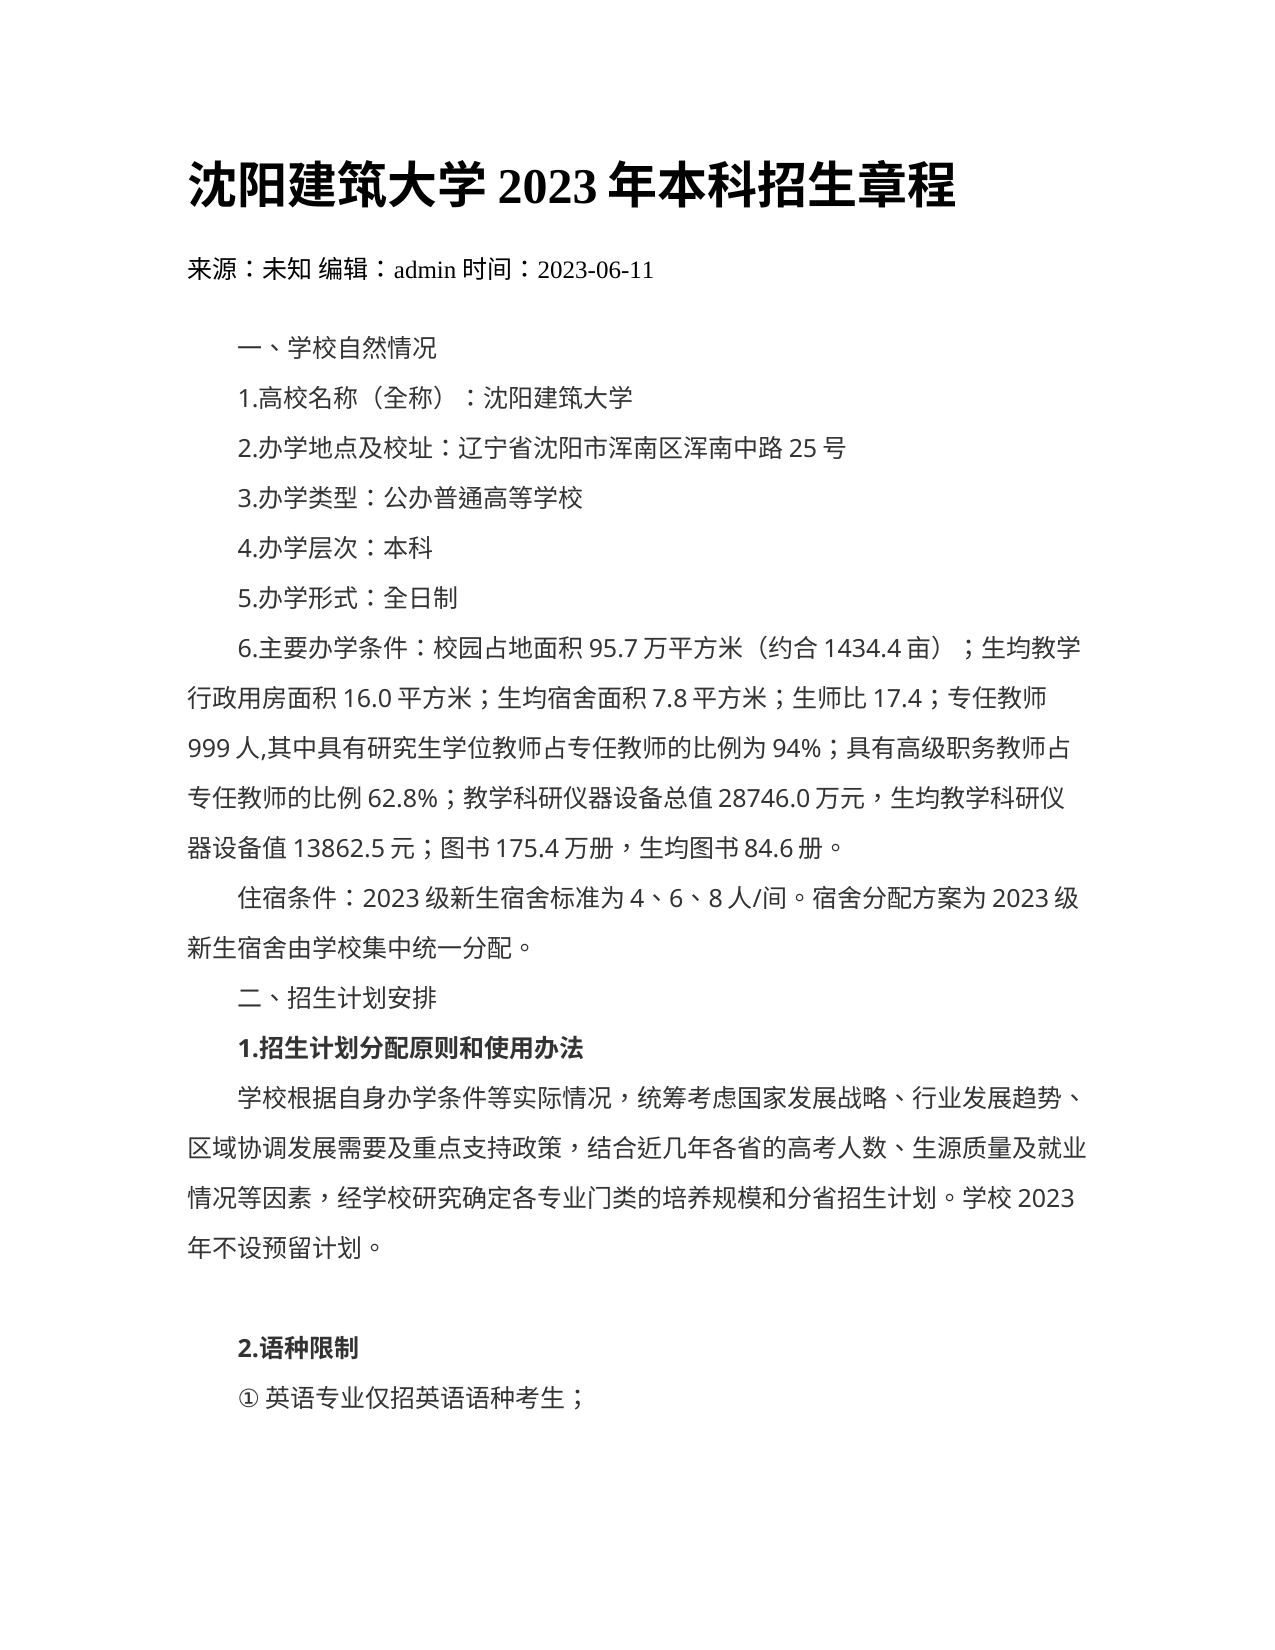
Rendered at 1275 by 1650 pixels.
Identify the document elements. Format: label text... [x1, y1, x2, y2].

subtitle 沈阳建筑大学2023年本科招生章程 [187, 150, 1087, 218]
text 1.招生计划分配原则和使用办法 [187, 1014, 1087, 1064]
text 3.办学类型：公办普通高等学校 [187, 464, 1087, 514]
text 2.语种限制 [187, 1314, 1087, 1364]
text 5.办学形式：全日制 [187, 564, 1087, 614]
text 住宿条件：2023级新生宿舍标准为4、6、8人/间。宿舍分配方案为2023级新生宿舍由学校集中统一分配。 [187, 864, 1087, 964]
text 一、学校自然情况 [187, 314, 1087, 364]
text 2.办学地点及校址：辽宁省沈阳市浑南区浑南中路25号 [187, 414, 1087, 464]
text 来源：未知 编辑：admin 时间：2023-06-11 [187, 252, 1087, 286]
text ①英语专业仅招英语语种考生； [187, 1364, 1087, 1414]
text 6.主要办学条件：校园占地面积95.7万平方米（约合1434.4亩）；生均教学行政用房面积16.0平方米；生均宿舍面积7.8平方米；生师比17.4；专任教师999人,其中具有研究生学位教师占专任教师的比例为94%；具有高级职务教师占专任教师的比例62.8%；教学科研仪器设备总值28746.0万元，生均教学科研仪器设备值13862.5元；图书175.4万册，生均图书84.6册。 [187, 614, 1087, 864]
text 学校根据自身办学条件等实际情况，统筹考虑国家发展战略、行业发展趋势、区域协调发展需要及重点支持政策，结合近几年各省的高考人数、生源质量及就业情况等因素，经学校研究确定各专业门类的培养规模和分省招生计划。学校2023年不设预留计划。 [187, 1064, 1087, 1264]
text 4.办学层次：本科 [187, 514, 1087, 564]
text 二、招生计划安排 [187, 964, 1087, 1014]
text 1.高校名称（全称）：沈阳建筑大学 [187, 364, 1087, 414]
